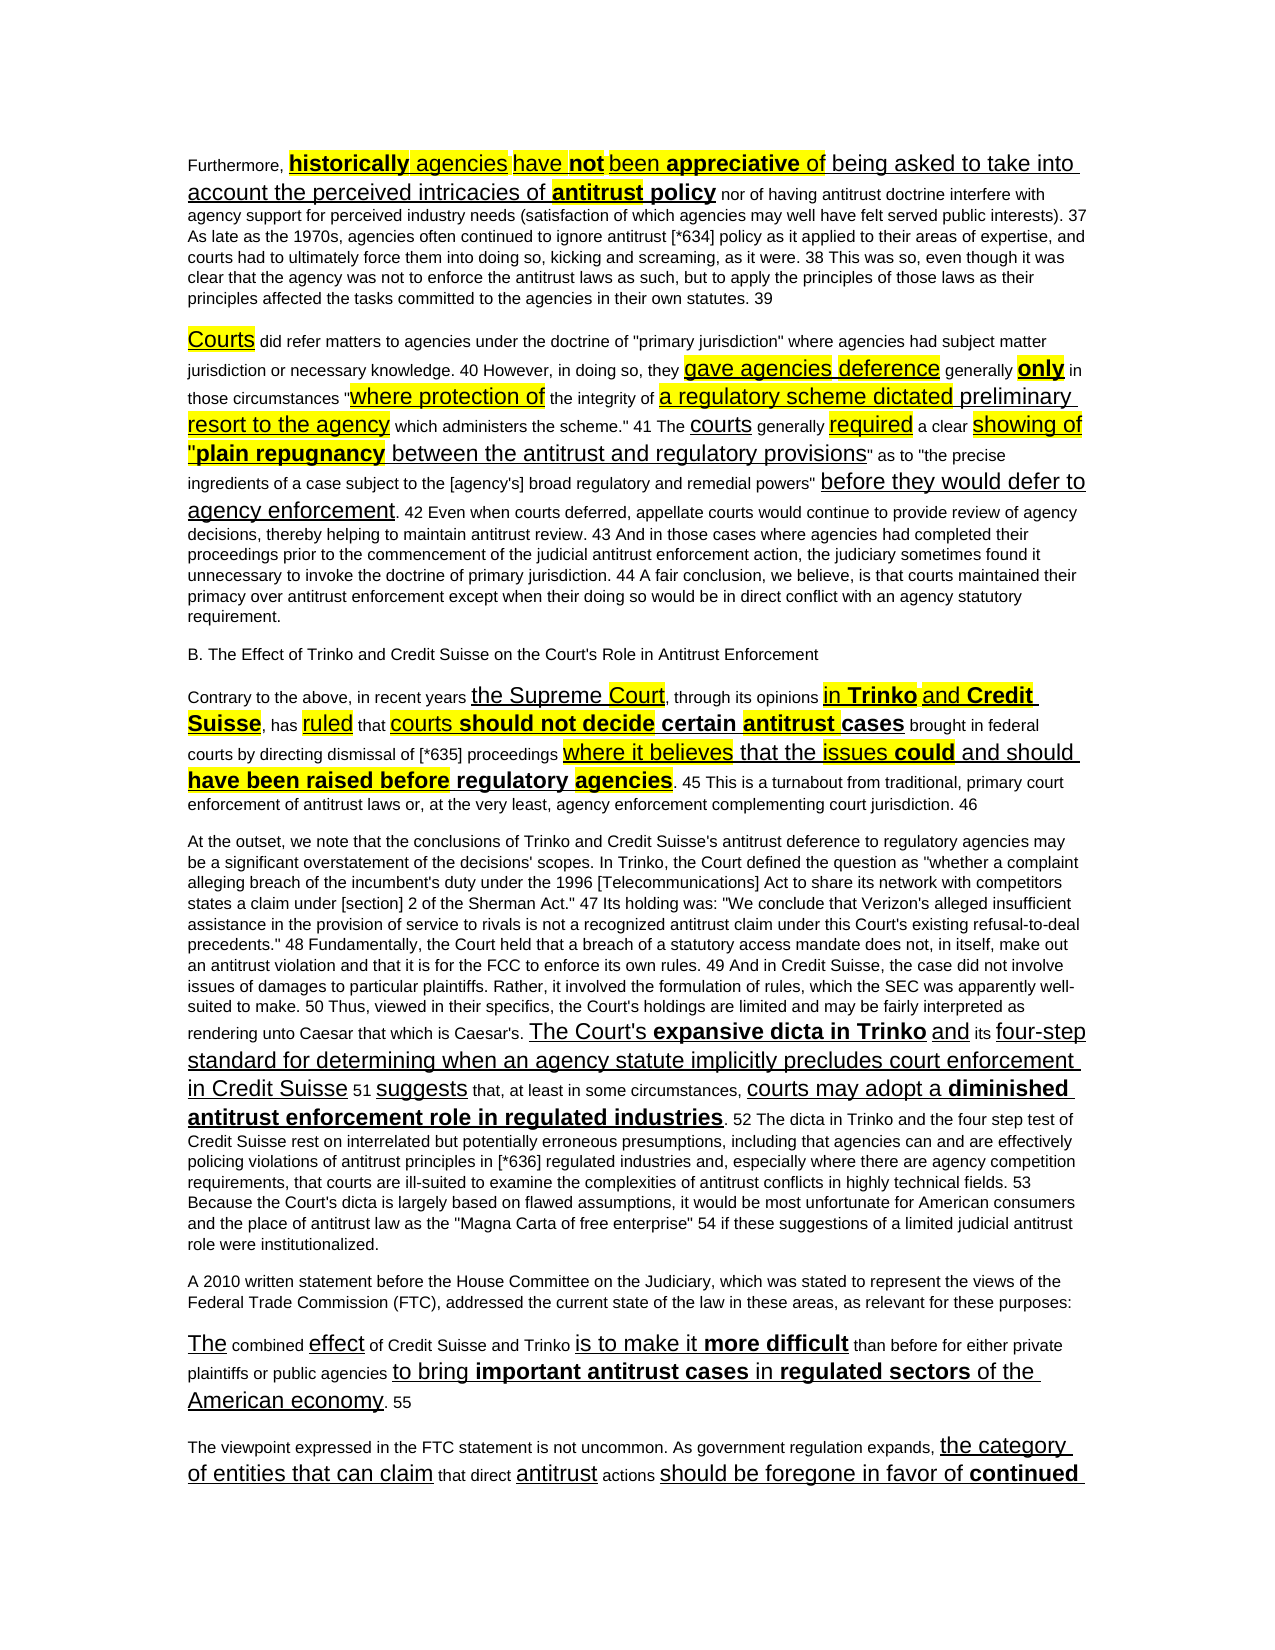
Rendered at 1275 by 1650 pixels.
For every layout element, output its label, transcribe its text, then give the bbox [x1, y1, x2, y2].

text At the outset, we note that the conclusions of Trinko and Credit Suisse's antitrust deference to regulatory agencies may be a significant overstatement of the decisions' scopes. In Trinko, the Court defined the question as "whether a complaint alleging breach of the incumbent's duty under the 1996 [Telecommunications] Act to share its network with competitors states a claim under [section] 2 of the Sherman Act." 47 Its holding was: "We conclude that Verizon's alleged insufficient assistance in the provision of service to rivals is not a recognized antitrust claim under this Court's existing refusal-to-deal precedents." 48 Fundamentally, the Court held that a breach of a statutory access mandate does not, in itself, make out an antitrust violation and that it is for the FCC to enforce its own rules. 49 And in Credit Suisse, the case did not involve issues of damages to particular plaintiffs. Rather, it involved the formulation of rules, which the SEC was apparently well-suited to make. 50 Thus, viewed in their specifics, the Court's holdings are limited and may be fairly interpreted as rendering unto Caesar that which is Caesar's. The Court's expansive dicta in Trinko and its four-step standard for determining when an agency statute implicitly precludes court enforcement in Credit Suisse 51 suggests that, at least in some circumstances, courts may adopt a diminished antitrust enforcement role in regulated industries. 52 The dicta in Trinko and the four step test of Credit Suisse rest on interrelated but potentially erroneous presumptions, including that agencies can and are effectively policing violations of antitrust principles in [*636] regulated industries and, especially where there are agency competition requirements, that courts are ill-suited to examine the complexities of antitrust conflicts in highly technical fields. 53 Because the Court's dicta is largely based on flawed assumptions, it would be most unfortunate for American consumers and the place of antitrust law as the "Magna Carta of free enterprise" 54 if these suggestions of a limited judicial antitrust role were institutionalized. [187, 832, 1087, 1254]
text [187, 1432, 1087, 1486]
text Courts did refer matters to agencies under the doctrine of "primary jurisdiction" where agencies had subject matter jurisdiction or necessary knowledge. 40 However, in doing so, they gave agencies deference generally only in those circumstances "where protection of the integrity of a regulatory scheme dictated preliminary resort to the agency which administers the scheme." 41 The courts generally required a clear showing of "plain repugnancy between the antitrust and regulatory provisions" as to "the precise ingredients of a case subject to the [agency's] broad regulatory and remedial powers" before they would defer to agency enforcement. 42 Even when courts deferred, appellate courts would continue to provide review of agency decisions, thereby helping to maintain antitrust review. 43 And in those cases where agencies had completed their proceedings prior to the commencement of the judicial antitrust enforcement action, the judiciary sometimes found it unnecessary to invoke the doctrine of primary jurisdiction. 44 A fair conclusion, we believe, is that courts maintained their primacy over antitrust enforcement except when their doing so would be in direct conflict with an agency statutory requirement. [187, 326, 1087, 626]
text A 2010 written statement before the House Committee on the Judiciary, which was stated to represent the views of the Federal Trade Commission (FTC), addressed the current state of the law in these areas, as relevant for these purposes: [187, 1272, 1087, 1312]
text Furthermore, historically agencies have not been appreciative of being asked to take into account the perceived intricacies of antitrust policy nor of having antitrust doctrine interfere with agency support for perceived industry needs (satisfaction of which agencies may well have felt served public interests). 37 As late as the 1970s, agencies often continued to ignore antitrust [*634] policy as it applied to their areas of expertise, and courts had to ultimately force them into doing so, kicking and screaming, as it were. 38 This was so, even though it was clear that the agency was not to enforce the antitrust laws as such, but to apply the principles of those laws as their principles affected the tasks committed to the agencies in their own statutes. 39 [187, 150, 1087, 308]
text Contrary to the above, in recent years the Supreme Court, through its opinions in Trinko and Credit Suisse, has ruled that courts should not decide certain antitrust cases brought in federal courts by directing dismissal of [*635] proceedings where it believes that the issues could and should have been raised before regulatory agencies. 45 This is a turnabout from traditional, primary court enforcement of antitrust laws or, at the very least, agency enforcement complementing court jurisdiction. 46 [187, 682, 1087, 814]
text B. The Effect of Trinko and Credit Suisse on the Court's Role in Antitrust Enforcement [187, 644, 1087, 663]
text The combined effect of Credit Suisse and Trinko is to make it more difficult than before for either private plaintiffs or public agencies to bring important antitrust cases in regulated sectors of the American economy. 55 [187, 1330, 1087, 1413]
